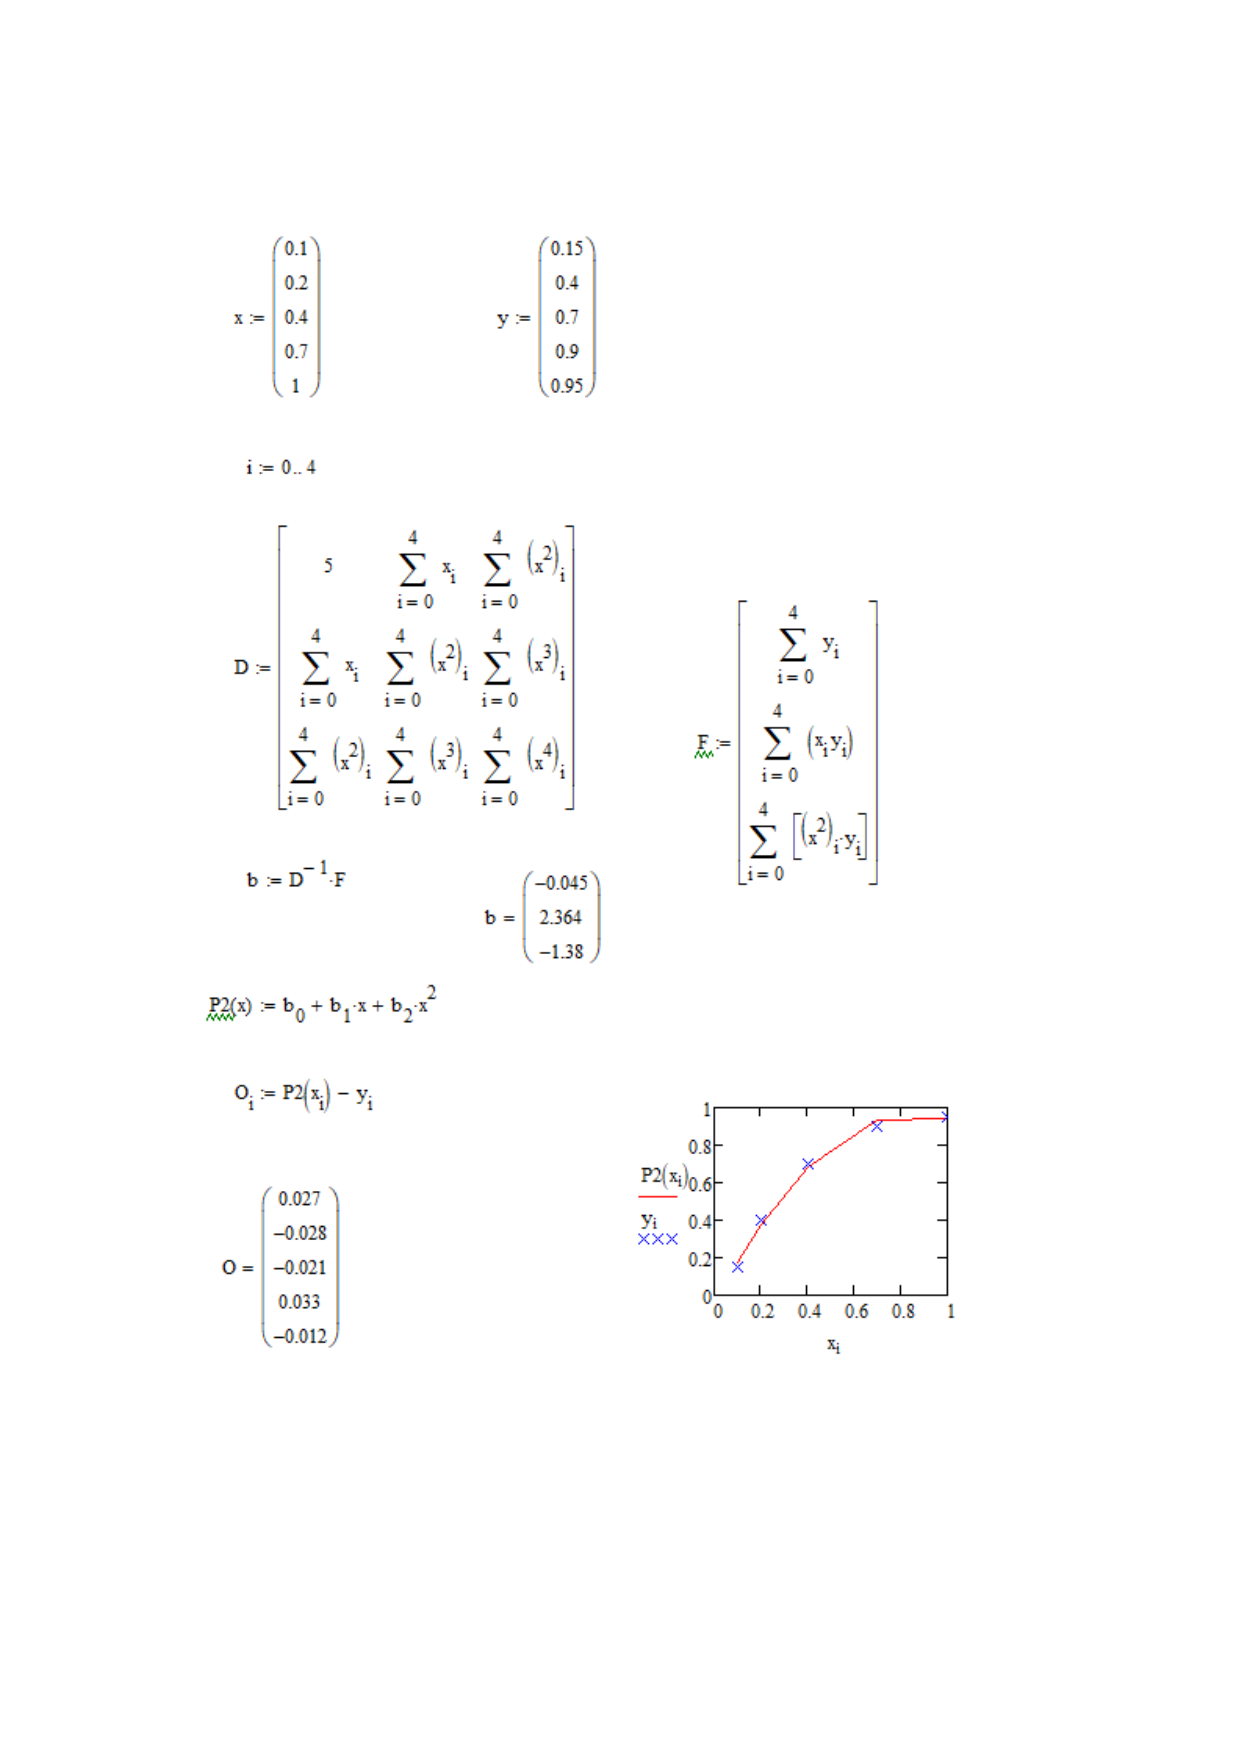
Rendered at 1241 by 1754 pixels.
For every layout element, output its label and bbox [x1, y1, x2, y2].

picture [177, 210, 985, 1376]
